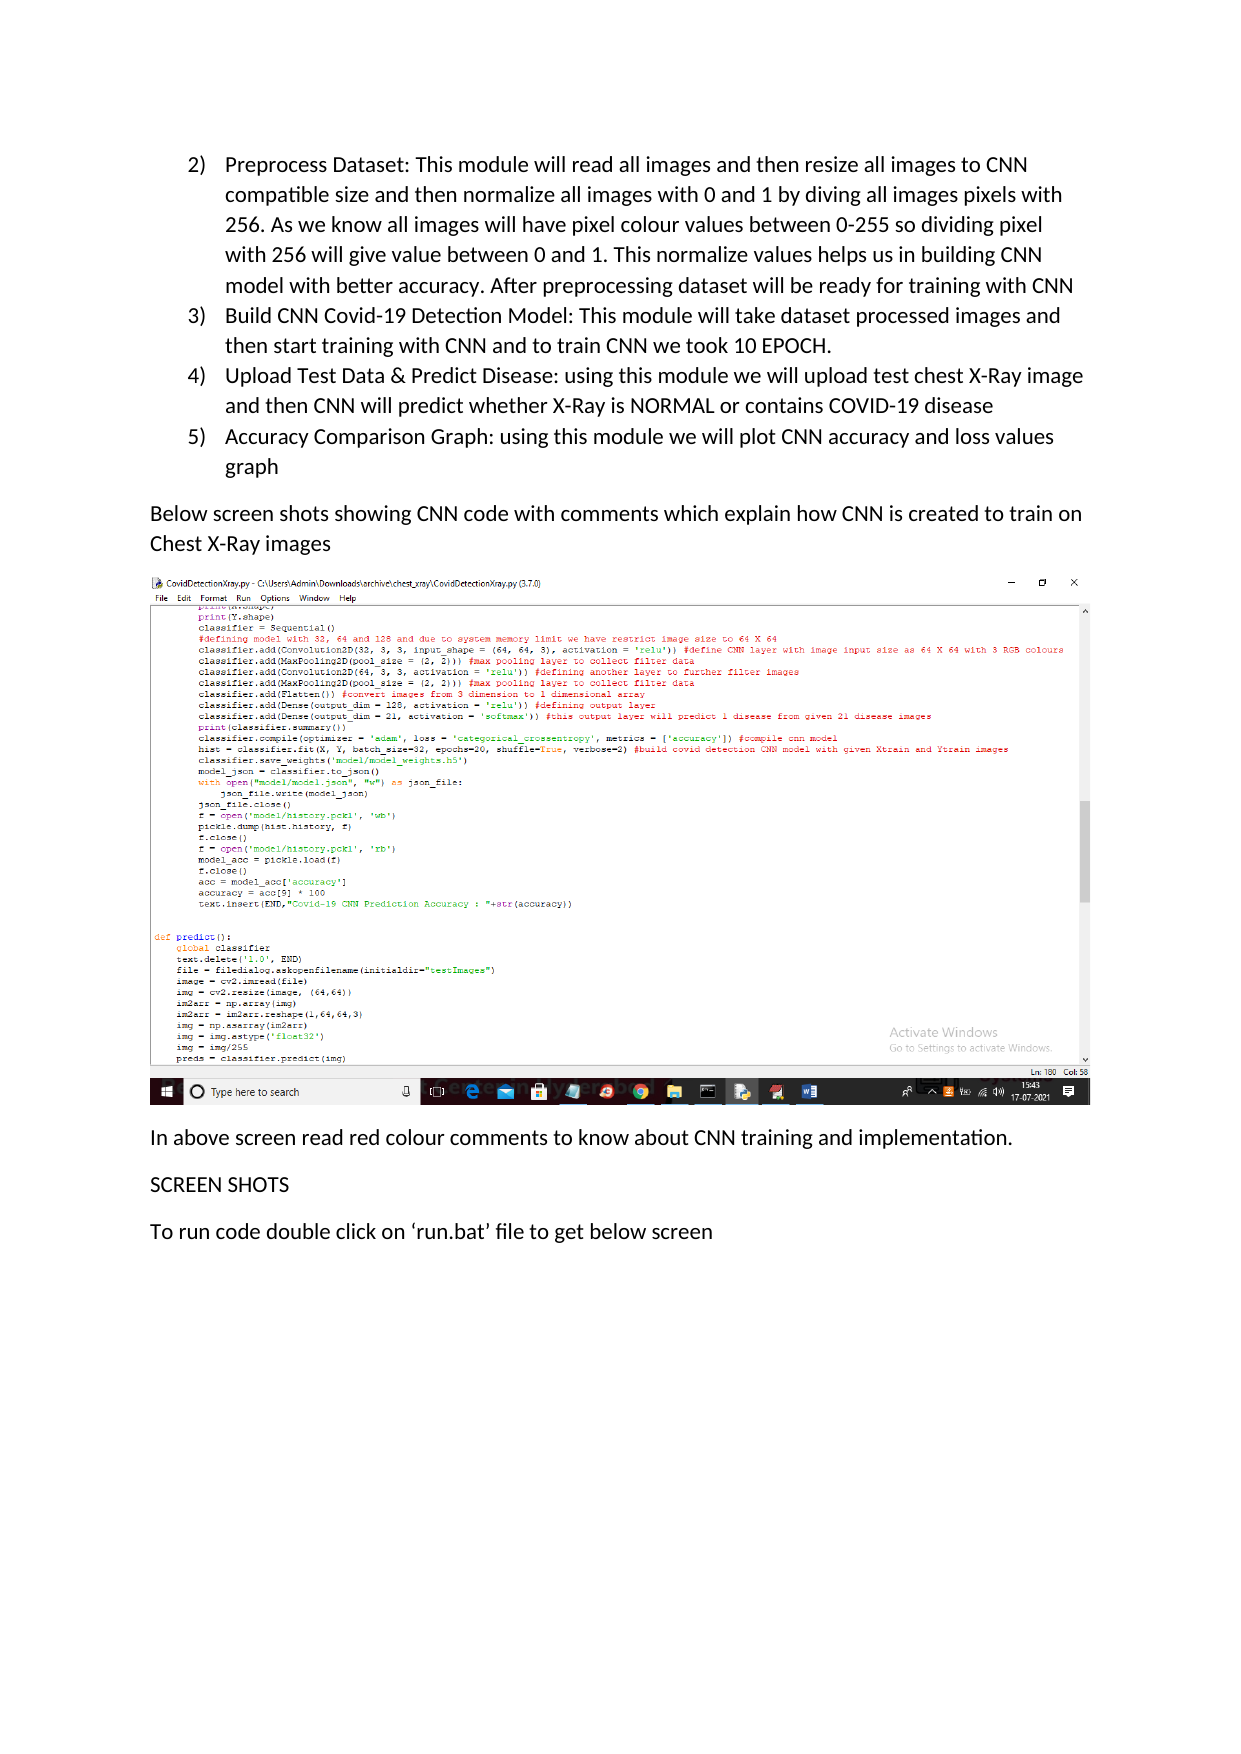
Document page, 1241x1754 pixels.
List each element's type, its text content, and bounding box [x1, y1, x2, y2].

text Below screen shots showing CNN code with comments which explain how CNN is created to train on Chest X-Ray images [150, 499, 1090, 557]
list Preprocess Dataset: This module will read all images and then resize all images to CNN compatible size and then normalize all images with 0 and 1 by diving all images pixels with 256. As we know all images will have pixel colour values between 0-255 so dividing pixel with 256 will give value between 0 and 1. This normalize values helps us in building CNN model with better accuracy. After preprocessing dataset will be ready for training with CNN [187, 150, 1090, 299]
list Accuracy Comparison Graph: using this module we will plot CNN accuracy and loss values graph [187, 422, 1090, 480]
list Build CNN Covid-19 Detection Model: This module will take dataset processed images and then start training with CNN and to train CNN we took 10 EPOCH. [187, 301, 1090, 359]
text To run code double click on ‘run.bat’ file to get below screen [150, 1217, 1090, 1245]
list Upload Test Data & Predict Disease: using this module we will upload test chest X-Ray image and then CNN will predict whether X-Ray is NORMAL or contains COVID-19 disease [187, 361, 1090, 420]
text In above screen read red colour comments to know about CNN training and implementation. [150, 1123, 1090, 1152]
picture [150, 576, 1091, 1105]
text SCREEN SHOTS [150, 1170, 1090, 1198]
